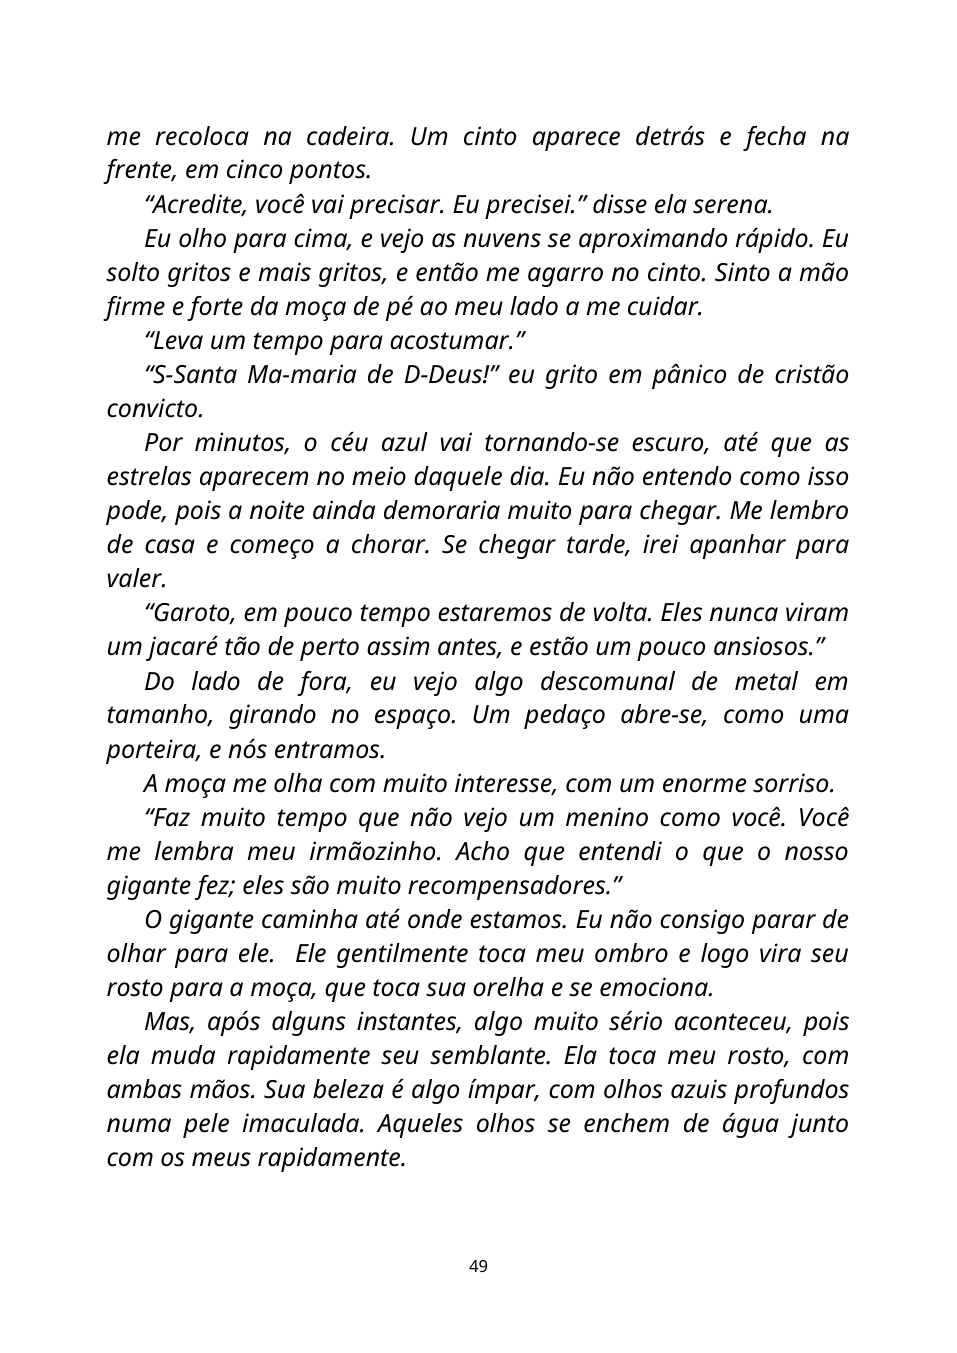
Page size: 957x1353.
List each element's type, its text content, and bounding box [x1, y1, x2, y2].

text Por minutos, o céu azul vai tornando-se escuro, até que as estrelas aparecem no meio daquele dia. Eu não entendo como isso pode, pois a noite ainda demoraria muito para chegar. Me lembro de casa e começo a chorar. Se chegar tarde, irei apanhar para valer. [106, 425, 850, 595]
text “S-Santa Ma-maria de D-Deus!” eu grito em pânico de cristão convicto. [106, 357, 850, 425]
text Eu olho para cima, e vejo as nuvens se aproximando rápido. Eu solto gritos e mais gritos, e então me agarro no cinto. Sinto a mão firme e forte da moça de pé ao meu lado a me cuidar. [106, 220, 850, 322]
text “Leva um tempo para acostumar.” [106, 322, 850, 357]
text O gigante caminha até onde estamos. Eu não consigo parar de olhar para ele. Ele gentilmente toca meu ombro e logo vira seu rosto para a moça, que toca sua orelha e se emociona. [106, 902, 850, 1004]
text Mas, após alguns instantes, algo muito sério aconteceu, pois ela muda rapidamente seu semblante. Ela toca meu rosto, com ambas mãos. Sua beleza é algo ímpar, com olhos azuis profundos numa pele imaculada. Aqueles olhos se enchem de água junto com os meus rapidamente. [106, 1004, 850, 1174]
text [106, 118, 850, 186]
text “Acredite, você vai precisar. Eu precisei.” disse ela serena. [106, 186, 850, 220]
text “Garoto, em pouco tempo estaremos de volta. Eles nunca viram um jacaré tão de perto assim antes, e estão um pouco ansiosos.” [106, 595, 850, 663]
text “Faz muito tempo que não vejo um menino como você. Você me lembra meu irmãozinho. Acho que entendi o que o nosso gigante fez; eles são muito recompensadores.” [106, 799, 850, 902]
text Do lado de fora, eu vejo algo descomunal de metal em tamanho, girando no espaço. Um pedaço abre-se, como uma porteira, e nós entramos. [106, 663, 850, 765]
text A moça me olha com muito interesse, com um enorme sorriso. [106, 765, 850, 799]
